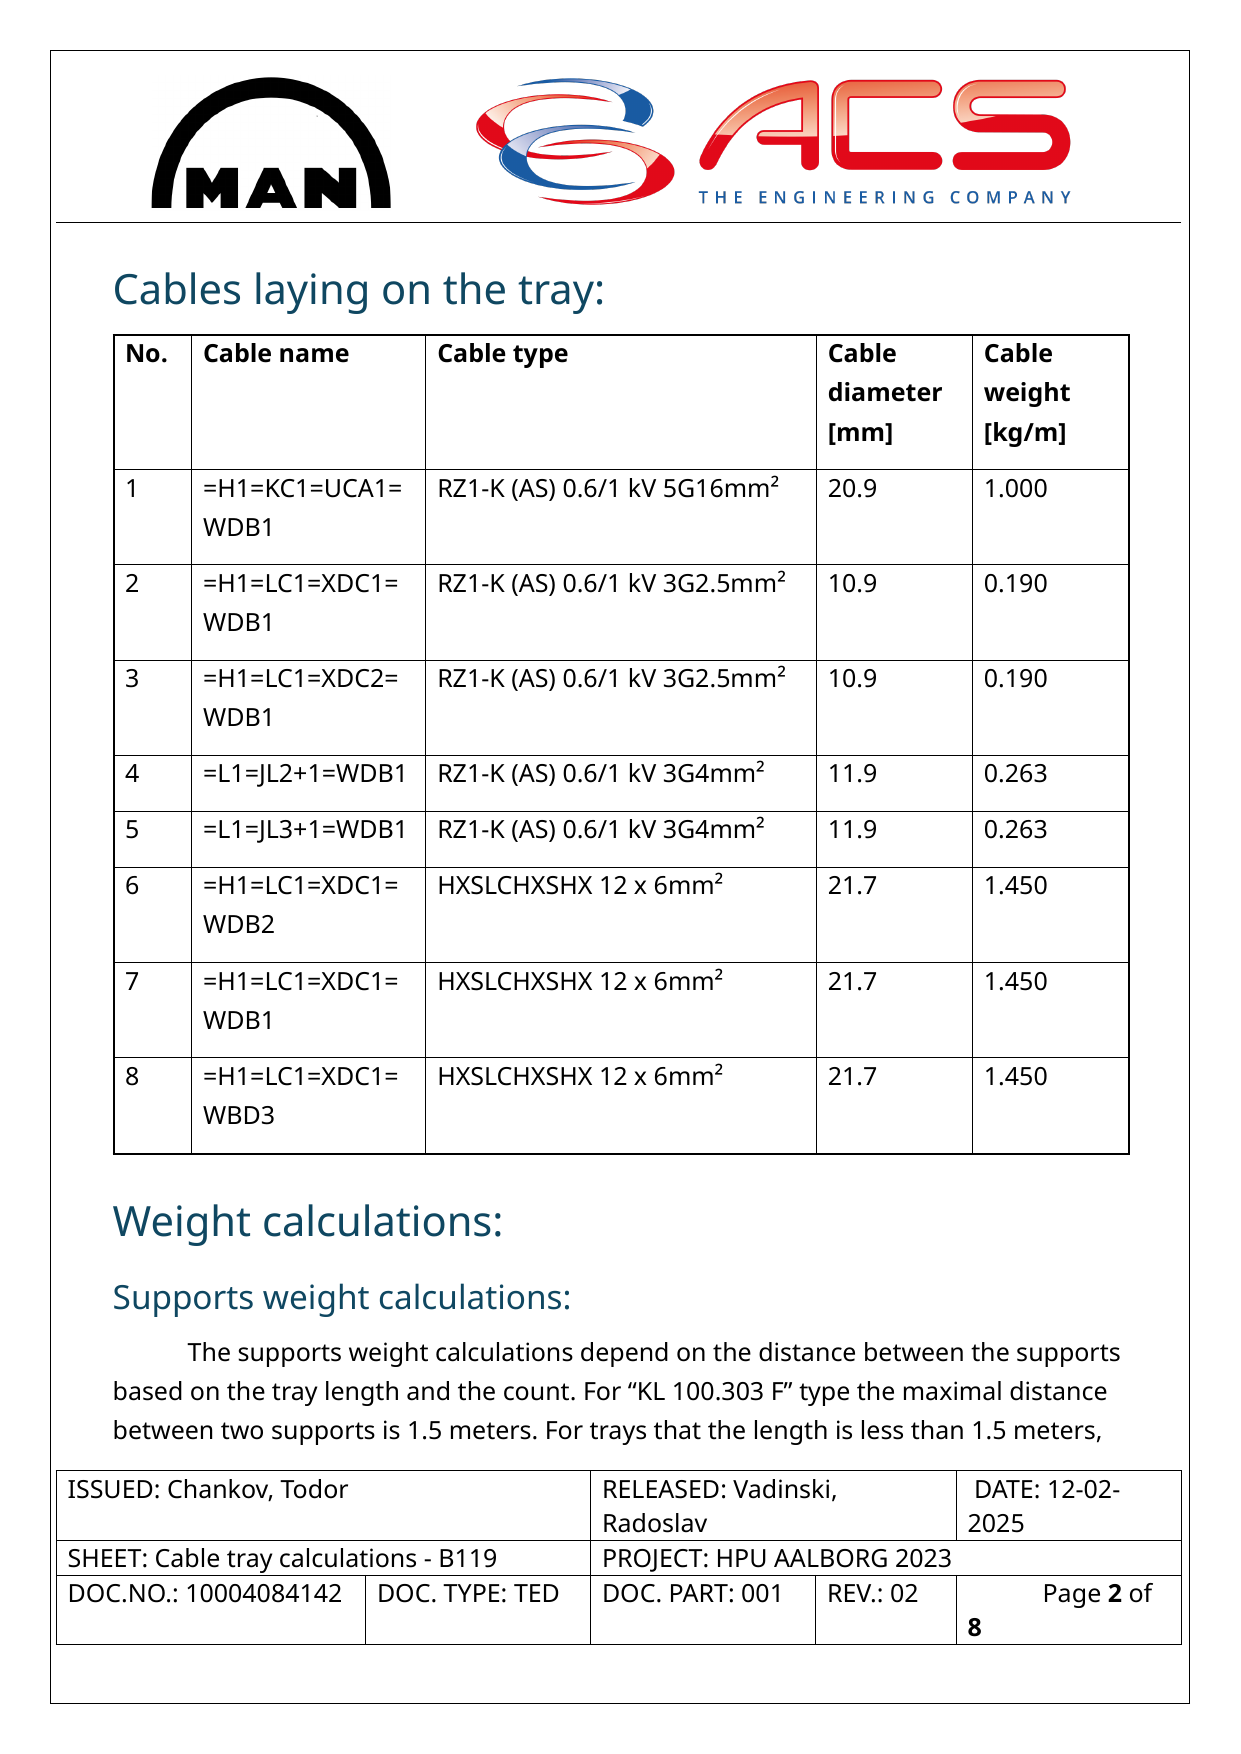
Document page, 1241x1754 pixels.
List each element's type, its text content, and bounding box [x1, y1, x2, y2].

table_cell RZ1-K (AS) 0.6/1 kV 5G16mm² [426, 470, 816, 564]
table_cell RZ1-K (AS) 0.6/1 kV 3G4mm² [426, 812, 816, 867]
table_cell 2 [115, 565, 191, 659]
table_cell 0.190 [973, 661, 1128, 755]
table_cell RZ1-K (AS) 0.6/1 kV 3G2.5mm² [426, 565, 816, 659]
table_cell 6 [115, 868, 191, 962]
table_cell =H1=LC1=XDC1=WDB1 [192, 963, 425, 1057]
picture [475, 75, 1086, 211]
subtitle Supports weight calculations: [112, 1274, 1128, 1319]
table_cell 11.9 [817, 812, 972, 867]
table_cell 1.450 [973, 1058, 1128, 1152]
table_cell 1 [115, 470, 191, 564]
table_header Cable type [426, 336, 816, 469]
table_cell 11.9 [817, 756, 972, 811]
subtitle Weight calculations: [112, 1192, 1128, 1249]
table_cell 10.9 [817, 661, 972, 755]
table_cell 5 [115, 812, 191, 867]
table_cell HXSLCHXSHX 12 x 6mm² [426, 868, 816, 962]
table_cell 1.000 [973, 470, 1128, 564]
table_cell 21.7 [817, 1058, 972, 1152]
table_cell =H1=LC1=XDC1=WBD3 [192, 1058, 425, 1152]
table_cell RZ1-K (AS) 0.6/1 kV 3G4mm² [426, 756, 816, 811]
table_cell 20.9 [817, 470, 972, 564]
table_header Cable weight [kg/m] [973, 336, 1128, 469]
table_cell 1.450 [973, 868, 1128, 962]
table_header Cable name [192, 336, 425, 469]
table_header No. [115, 336, 191, 469]
table_cell RZ1-K (AS) 0.6/1 kV 3G2.5mm² [426, 661, 816, 755]
table_cell 0.190 [973, 565, 1128, 659]
table_cell HXSLCHXSHX 12 x 6mm² [426, 963, 816, 1057]
table_cell 0.263 [973, 812, 1128, 867]
table_cell HXSLCHXSHX 12 x 6mm² [426, 1058, 816, 1152]
table_cell 3 [115, 661, 191, 755]
subtitle Cables laying on the tray: [112, 260, 1128, 317]
table_cell 21.7 [817, 963, 972, 1057]
table_cell 8 [115, 1058, 191, 1152]
table_header Cable diameter [mm] [817, 336, 972, 469]
table_cell =H1=KC1=UCA1=WDB1 [192, 470, 425, 564]
table_cell =L1=JL3+1=WDB1 [192, 812, 425, 867]
table_cell 4 [115, 756, 191, 811]
table_cell =L1=JL2+1=WDB1 [192, 756, 425, 811]
table_cell =H1=LC1=XDC1=WDB1 [192, 565, 425, 659]
table_cell 21.7 [817, 868, 972, 962]
picture [151, 75, 391, 211]
table_cell =H1=LC1=XDC2=WDB1 [192, 661, 425, 755]
table_cell 1.450 [973, 963, 1128, 1057]
table_cell 10.9 [817, 565, 972, 659]
table_cell 7 [115, 963, 191, 1057]
table_cell =H1=LC1=XDC1=WDB2 [192, 868, 425, 962]
table_cell 0.263 [973, 756, 1128, 811]
